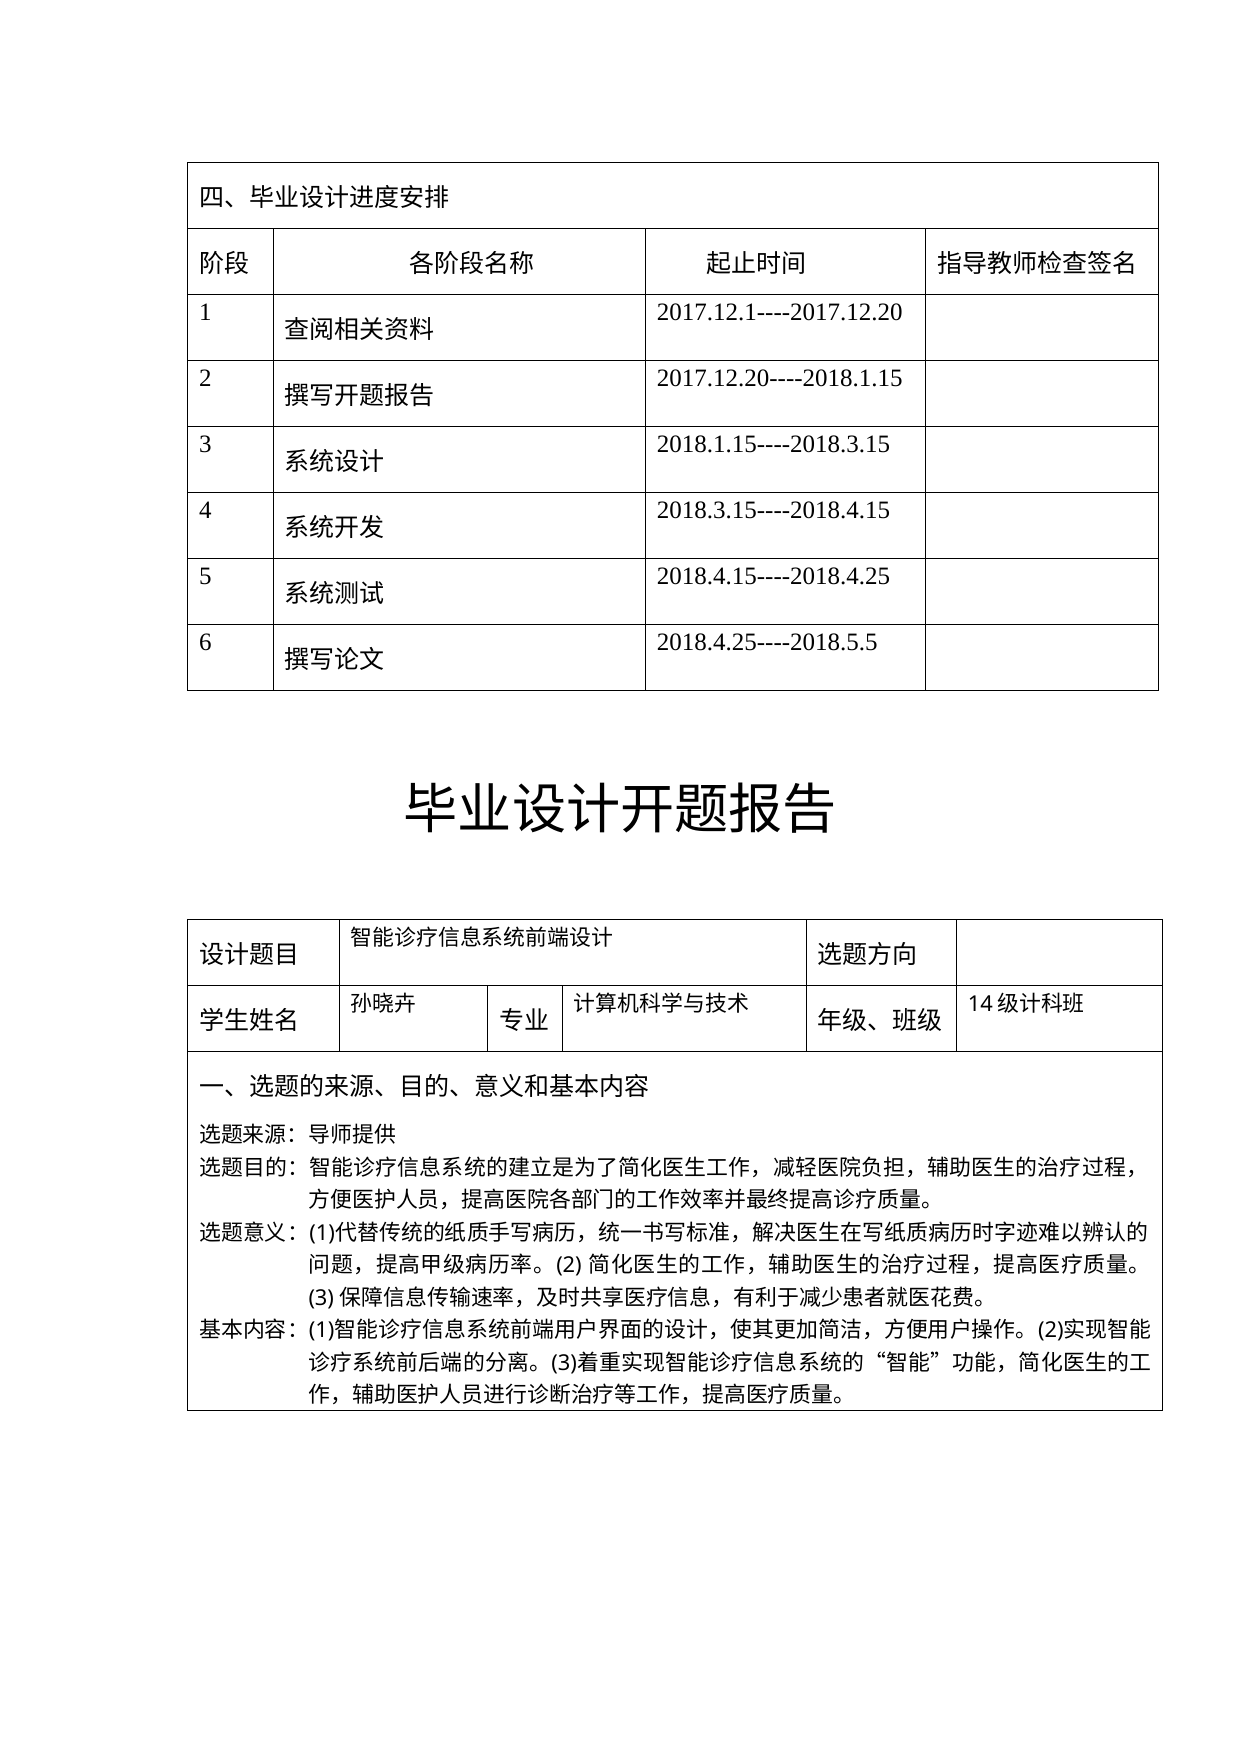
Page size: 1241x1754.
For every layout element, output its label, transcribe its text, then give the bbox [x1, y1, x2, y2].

table_header [957, 920, 1162, 985]
table_cell 查阅相关资料 [274, 295, 645, 360]
table_cell 2 [188, 361, 273, 426]
table_cell 2017.12.20----2018.1.15 [646, 361, 925, 426]
table_cell 2018.4.15----2018.4.25 [646, 559, 925, 624]
table_cell 一、选题的来源、目的、意义和基本内容 选题来源：导师提供 选题目的：智能诊疗信息系统的建立是为了简化医生工作，减轻医院负担，辅助医生的治疗过程，方便医护人员，提高医院各部门的工作效率并最终提高诊疗质量。 选题意义：(1)代替传统的纸质手写病历，统一书写标准，解决医生在写纸质病历时字迹难以辨认的问题，提高甲级病历率。(2) 简化医生的工作，辅助医生的治疗过程，提高医疗质量。(3) 保障信息传输速率，及时共享医疗信息，有利于减少患者就医花费。 基本内容：(1)智能诊疗信息系统前端用户界面的设计，使其更加简洁，方便用户操作。(2)实现智能诊疗系统前后端的分离。(3)着重实现智能诊疗信息系统的“智能”功能，简化医生的工作，辅助医护人员进行诊断治疗等工作，提高医疗质量。 [188, 1052, 1162, 1409]
table_cell 年级、班级 [807, 986, 956, 1051]
text 毕业设计开题报告 [187, 756, 1053, 854]
table_cell [926, 427, 1158, 492]
table_cell 1 [188, 295, 273, 360]
table_cell 2018.4.25----2018.5.5 [646, 625, 925, 690]
table_cell 2018.1.15----2018.3.15 [646, 427, 925, 492]
table_cell 14级计科班 [957, 986, 1162, 1051]
table_cell 4 [188, 493, 273, 558]
table_cell [926, 493, 1158, 558]
table_cell 3 [188, 427, 273, 492]
table_cell 学生姓名 [188, 986, 339, 1051]
table_cell 孙晓卉 [340, 986, 487, 1051]
table_cell 指导教师检查签名 [926, 229, 1158, 294]
table_cell 阶段 [188, 229, 273, 294]
table_cell 专业 [488, 986, 562, 1051]
table_header 智能诊疗信息系统前端设计 [340, 920, 806, 985]
table_cell 系统设计 [274, 427, 645, 492]
table_header 选题方向 [807, 920, 956, 985]
table_cell 起止时间 [646, 229, 925, 294]
table_cell [926, 559, 1158, 624]
table_cell 2017.12.1----2017.12.20 [646, 295, 925, 360]
table_cell 6 [188, 625, 273, 690]
table_cell [926, 361, 1158, 426]
table_cell [926, 295, 1158, 360]
table_cell 四、毕业设计进度安排 [188, 163, 1158, 228]
table_cell 各阶段名称 [274, 229, 645, 294]
table_cell 系统开发 [274, 493, 645, 558]
table_cell [926, 625, 1158, 690]
table_cell 2018.3.15----2018.4.15 [646, 493, 925, 558]
table_cell 5 [188, 559, 273, 624]
table_cell 撰写开题报告 [274, 361, 645, 426]
table_cell 撰写论文 [274, 625, 645, 690]
table_cell 系统测试 [274, 559, 645, 624]
table_header 设计题目 [188, 920, 339, 985]
table_cell 计算机科学与技术 [563, 986, 806, 1051]
